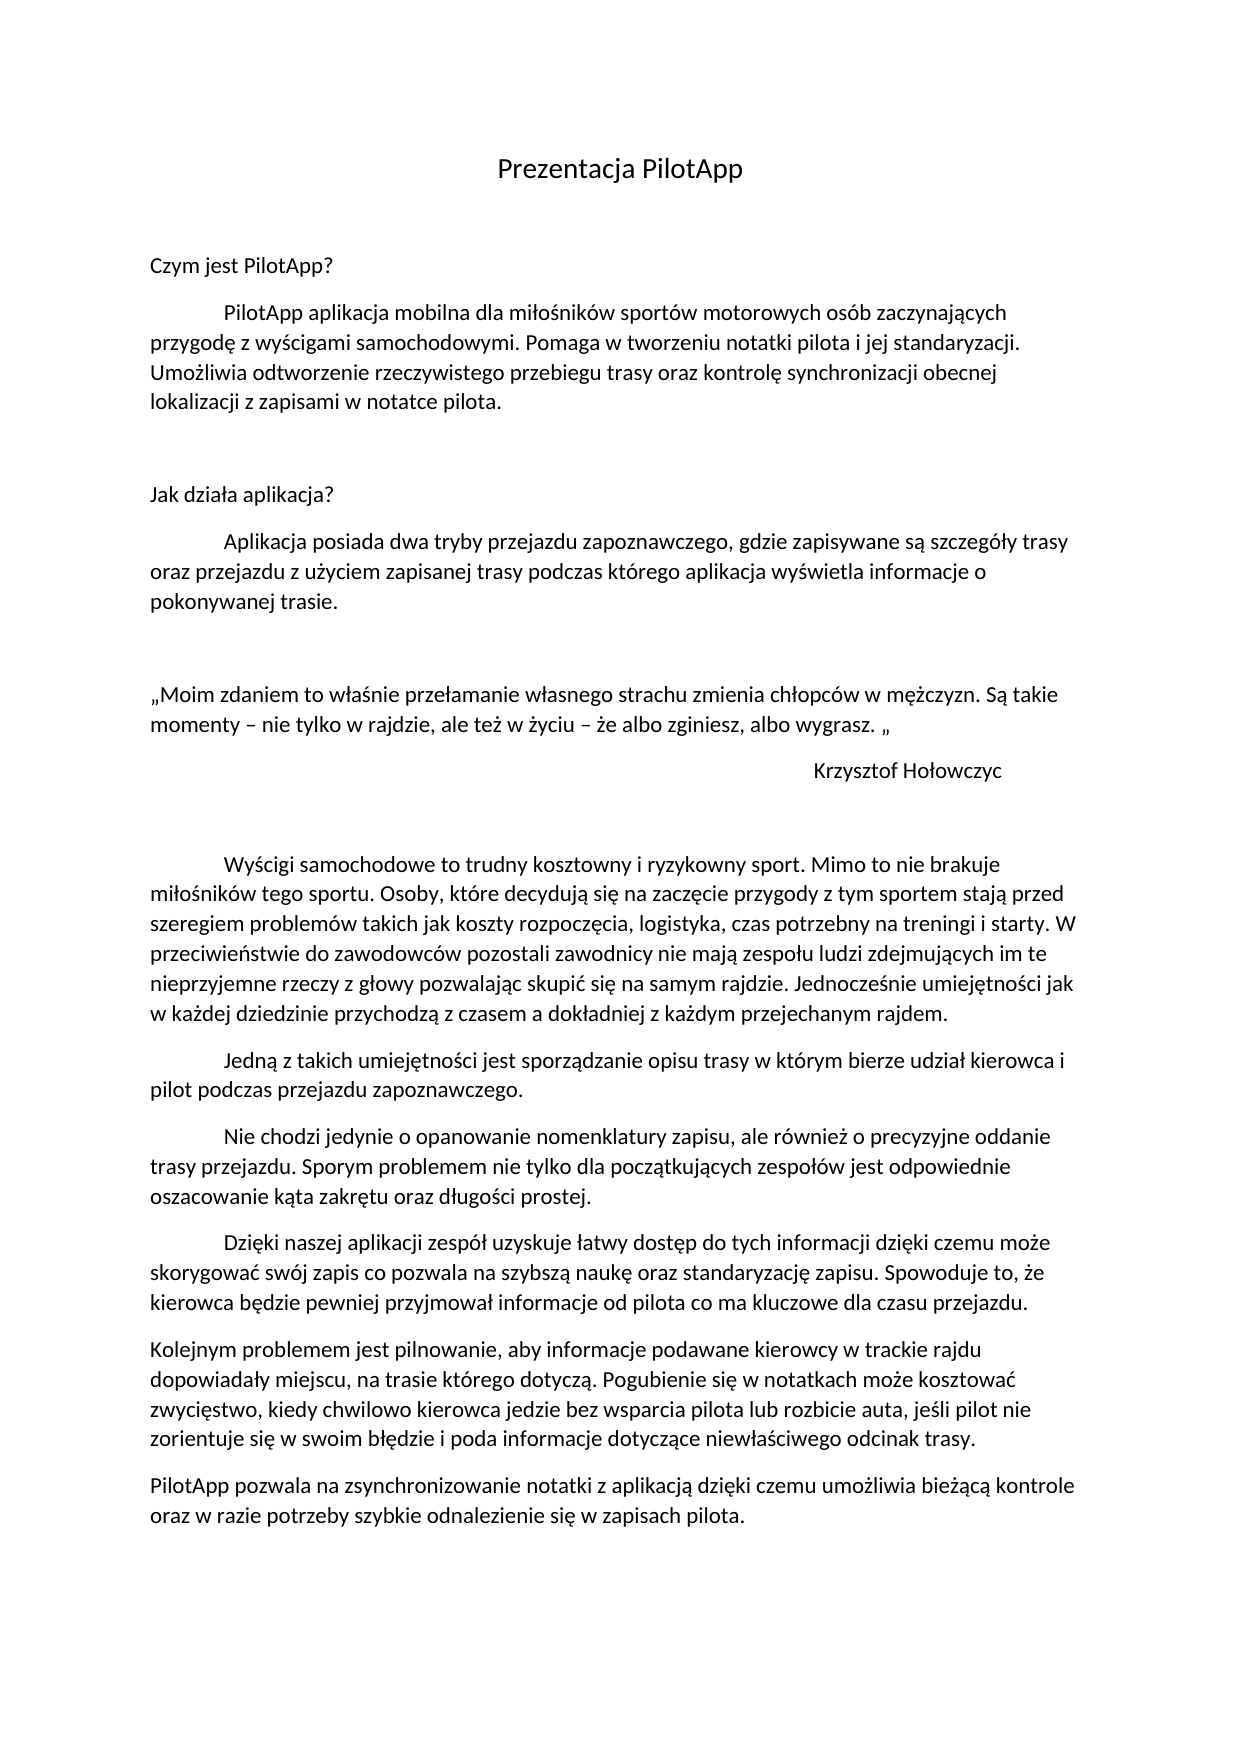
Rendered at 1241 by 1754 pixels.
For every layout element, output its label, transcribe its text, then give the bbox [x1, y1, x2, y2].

text Prezentacja PilotApp [150, 150, 1090, 186]
text Jak działa aplikacja? [150, 481, 1090, 509]
text Wyścigi samochodowe to trudny kosztowny i ryzykowny sport. Mimo to nie brakuje miłośników tego sportu. Osoby, które decydują się na zaczęcie przygody z tym sportem stają przed szeregiem problemów takich jak koszty rozpoczęcia, logistyka, czas potrzebny na treningi i starty. W przeciwieństwie do zawodowców pozostali zawodnicy nie mają zespołu ludzi zdejmujących im te nieprzyjemne rzeczy z głowy pozwalając skupić się na samym rajdzie. Jednocześnie umiejętności jak w każdej dziedzinie przychodzą z czasem a dokładniej z każdym przejechanym rajdem. [150, 850, 1090, 1027]
text Dzięki naszej aplikacji zespół uzyskuje łatwy dostęp do tych informacji dzięki czemu może skorygować swój zapis co pozwala na szybszą naukę oraz standaryzację zapisu. Spowoduje to, że kierowca będzie pewniej przyjmował informacje od pilota co ma kluczowe dla czasu przejazdu. [150, 1228, 1090, 1316]
text Czym jest PilotApp? [150, 251, 1090, 279]
text Aplikacja posiada dwa tryby przejazdu zapoznawczego, gdzie zapisywane są szczegóły trasy oraz przejazdu z użyciem zapisanej trasy podczas którego aplikacja wyświetla informacje o pokonywanej trasie. [150, 527, 1090, 615]
text Kolejnym problemem jest pilnowanie, aby informacje podawane kierowcy w trackie rajdu dopowiadały miejscu, na trasie którego dotyczą. Pogubienie się w notatkach może kosztować zwycięstwo, kiedy chwilowo kierowca jedzie bez wsparcia pilota lub rozbicie auta, jeśli pilot nie zorientuje się w swoim błędzie i poda informacje dotyczące niewłaściwego odcinak trasy. [150, 1335, 1090, 1453]
text „Moim zdaniem to właśnie przełamanie własnego strachu zmienia chłopców w mężczyzn. Są takie momenty – nie tylko w rajdzie, ale też w życiu – że albo zginiesz, albo wygrasz. „ [150, 680, 1090, 738]
text PilotApp aplikacja mobilna dla miłośników sportów motorowych osób zaczynających przygodę z wyścigami samochodowymi. Pomaga w tworzeniu notatki pilota i jej standaryzacji. Umożliwia odtworzenie rzeczywistego przebiegu trasy oraz kontrolę synchronizacji obecnej lokalizacji z zapisami w notatce pilota. [150, 298, 1090, 416]
text PilotApp pozwala na zsynchronizowanie notatki z aplikacją dzięki czemu umożliwia bieżącą kontrole oraz w razie potrzeby szybkie odnalezienie się w zapisach pilota. [150, 1471, 1090, 1529]
text Nie chodzi jedynie o opanowanie nomenklatury zapisu, ale również o precyzyjne oddanie trasy przejazdu. Sporym problemem nie tylko dla początkujących zespołów jest odpowiednie oszacowanie kąta zakrętu oraz długości prostej. [150, 1122, 1090, 1210]
text Jedną z takich umiejętności jest sporządzanie opisu trasy w którym bierze udział kierowca i pilot podczas przejazdu zapoznawczego. [150, 1046, 1090, 1104]
text Krzysztof Hołowczyc [740, 757, 1090, 784]
